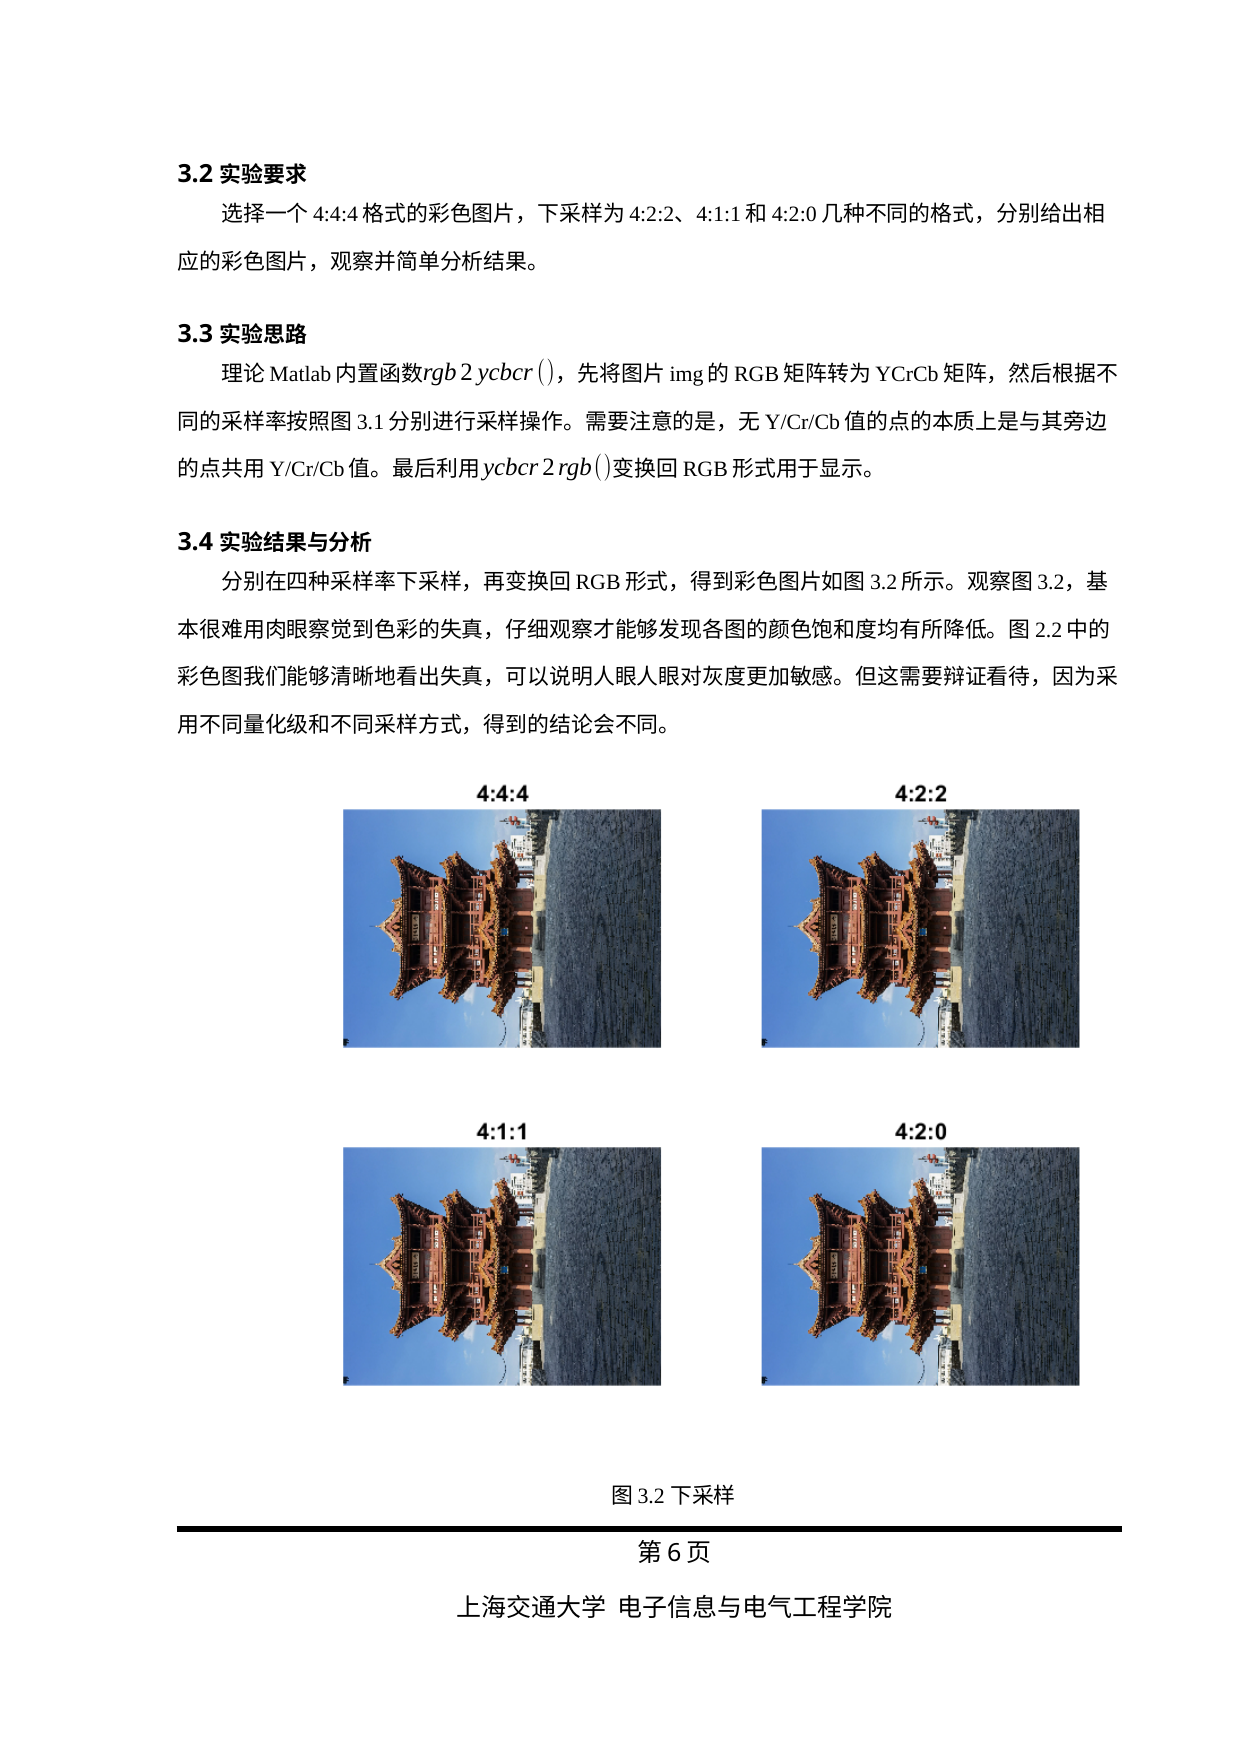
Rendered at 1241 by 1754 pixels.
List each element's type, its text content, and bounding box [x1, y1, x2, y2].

subtitle 实验要求 [177, 156, 1126, 190]
text 分别在四种采样率下采样，再变换回RGB形式，得到彩色图片如图3.2所示。观察图3.2，基本很难用肉眼察觉到色彩的失真，仔细观察才能够发现各图的颜色饱和度均有所降低。图2.2中的彩色图我们能够清晰地看出失真，可以说明人眼人眼对灰度更加敏感。但这需要辩证看待，因为采用不同量化级和不同采样方式，得到的结论会不同。 [177, 564, 1126, 738]
text 理论Matlab内置函数，先将图片img的RGB矩阵转为YCrCb矩阵，然后根据不同的采样率按照图3.1分别进行采样操作。需要注意的是，无Y/Cr/Cb值的点的本质上是与其旁边的点共用Y/Cr/Cb值。最后利用变换回RGB形式用于显示。 [177, 356, 1126, 483]
text 选择一个4:4:4格式的彩色图片，下采样为4:2:2、4:1:1和4:2:0几种不同的格式，分别给出相应的彩色图片，观察并简单分析结果。 [177, 196, 1126, 275]
text 图3.2 下采样 [177, 1478, 1126, 1510]
subtitle 实验结果与分析 [177, 524, 1126, 558]
picture [221, 754, 1170, 1466]
subtitle 实验思路 [177, 316, 1126, 350]
